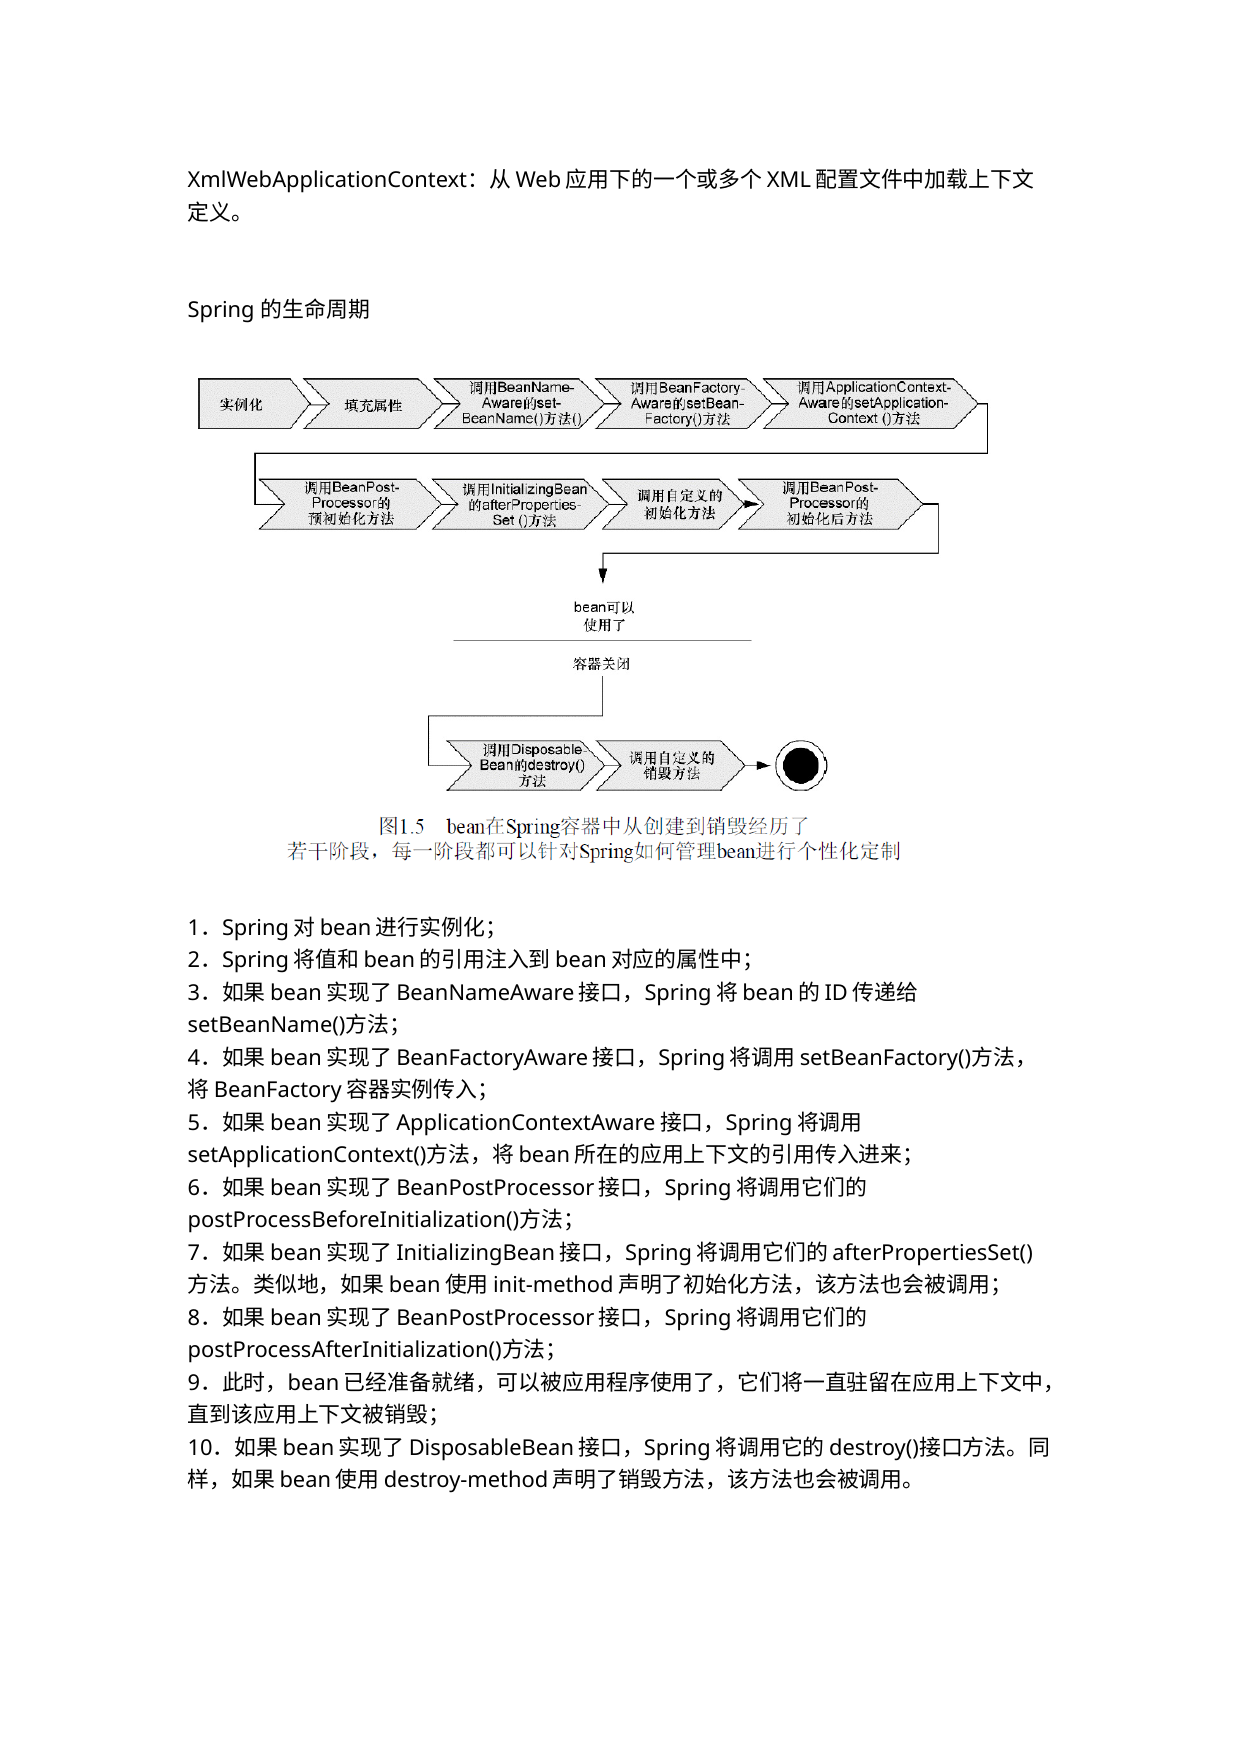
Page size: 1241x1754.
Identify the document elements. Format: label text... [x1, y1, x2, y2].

text 6．如果bean实现了BeanPostProcessor接口，Spring将调用它们的postProcessBeforeInitialization()方法； [187, 1169, 1053, 1234]
text 9．此时，bean已经准备就绪，可以被应用程序使用了，它们将一直驻留在应用上下文中， [187, 1364, 1053, 1397]
text 1．Spring对bean进行实例化； [187, 909, 1053, 942]
text 7．如果bean实现了InitializingBean接口，Spring将调用它们的afterPropertiesSet()方法。类似地，如果bean使用init-method声明了初始化方法，该方法也会被调用； [187, 1234, 1053, 1299]
picture [187, 357, 1053, 867]
text 10．如果bean实现了DisposableBean接口，Spring将调用它的destroy()接口方法。同 [187, 1429, 1053, 1462]
text 2．Spring将值和bean的引用注入到bean对应的属性中； [187, 942, 1053, 974]
text Spring 的生命周期 [187, 292, 1053, 324]
text 样，如果bean使用destroy-method声明了销毁方法，该方法也会被调用。 [187, 1462, 1053, 1494]
text 5．如果bean实现了ApplicationContextAware接口，Spring将调用setApplicationContext()方法，将bean所在的应用上下文的引用传入进来； [187, 1104, 1053, 1169]
text 8．如果bean实现了BeanPostProcessor接口，Spring将调用它们的postProcessAfterInitialization()方法； [187, 1299, 1053, 1364]
text 4．如果bean实现了BeanFactoryAware接口，Spring将调用setBeanFactory()方法，将BeanFactory容器实例传入； [187, 1039, 1053, 1104]
text XmlWebApplicationContext：从Web应用下的一个或多个XML配置文件中加载上下文定义。 [187, 162, 1053, 227]
text 3．如果bean实现了BeanNameAware接口，Spring将bean的ID传递给setBeanName()方法； [187, 974, 1053, 1039]
text 直到该应用上下文被销毁； [187, 1397, 1053, 1429]
